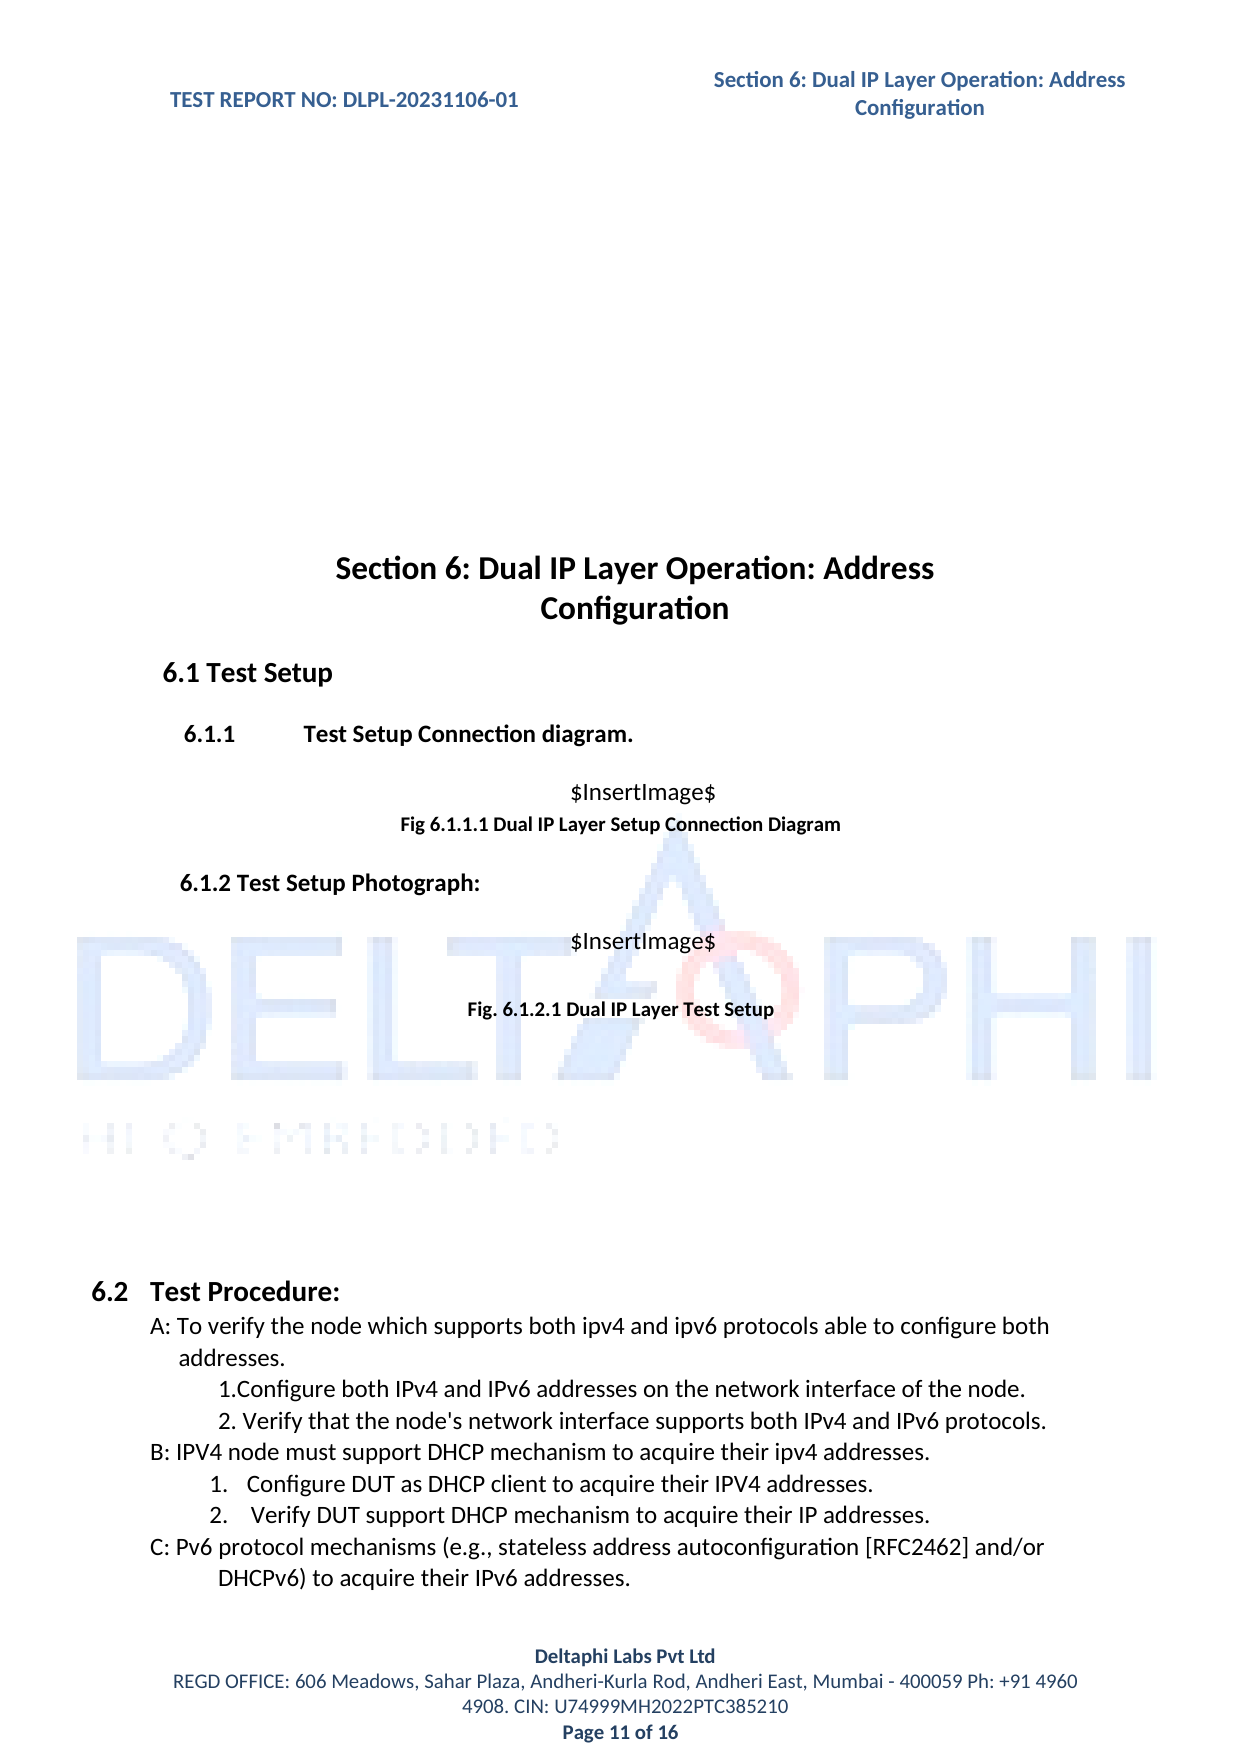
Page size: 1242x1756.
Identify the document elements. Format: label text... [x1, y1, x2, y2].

text $InsertImage$ [150, 926, 1092, 956]
subtitle Fig. 6.1.2.1 Dual IP Layer Test Setup [150, 996, 1092, 1021]
text B: IPV4 node must support DHCP mechanism to acquire their ipv4 addresses. [150, 1436, 1092, 1467]
text 1.Configure both IPv4 and IPv6 addresses on the network interface of the node. [150, 1373, 1092, 1404]
text $InsertImage$ [150, 776, 1092, 807]
subtitle 6.1.2 Test Setup Photograph: [152, 867, 1092, 897]
list Configure DUT as DHCP client to acquire their IPV4 addresses. [209, 1468, 1092, 1498]
subtitle Fig 6.1.1.1 Dual IP Layer Setup Connection Diagram [150, 811, 1092, 836]
subtitle Test Setup Connection diagram. [184, 718, 1092, 748]
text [150, 1499, 1092, 1530]
subtitle Section 6: Dual IP Layer Operation: Address Configuration [274, 547, 996, 627]
text C: Pv6 protocol mechanisms (e.g., stateless address autoconfiguration [RFC2462] and/or [150, 1531, 1092, 1562]
subtitle Test Setup [162, 654, 1092, 690]
subtitle Test Procedure: [91, 1273, 1092, 1309]
text addresses. [150, 1342, 1092, 1372]
text DHCPv6) to acquire their IPv6 addresses. [150, 1563, 1092, 1593]
text A: To verify the node which supports both ipv4 and ipv6 protocols able to configure both [150, 1310, 1092, 1341]
text 2. Verify that the node's network interface supports both IPv4 and IPv6 protocols. [150, 1405, 1092, 1435]
